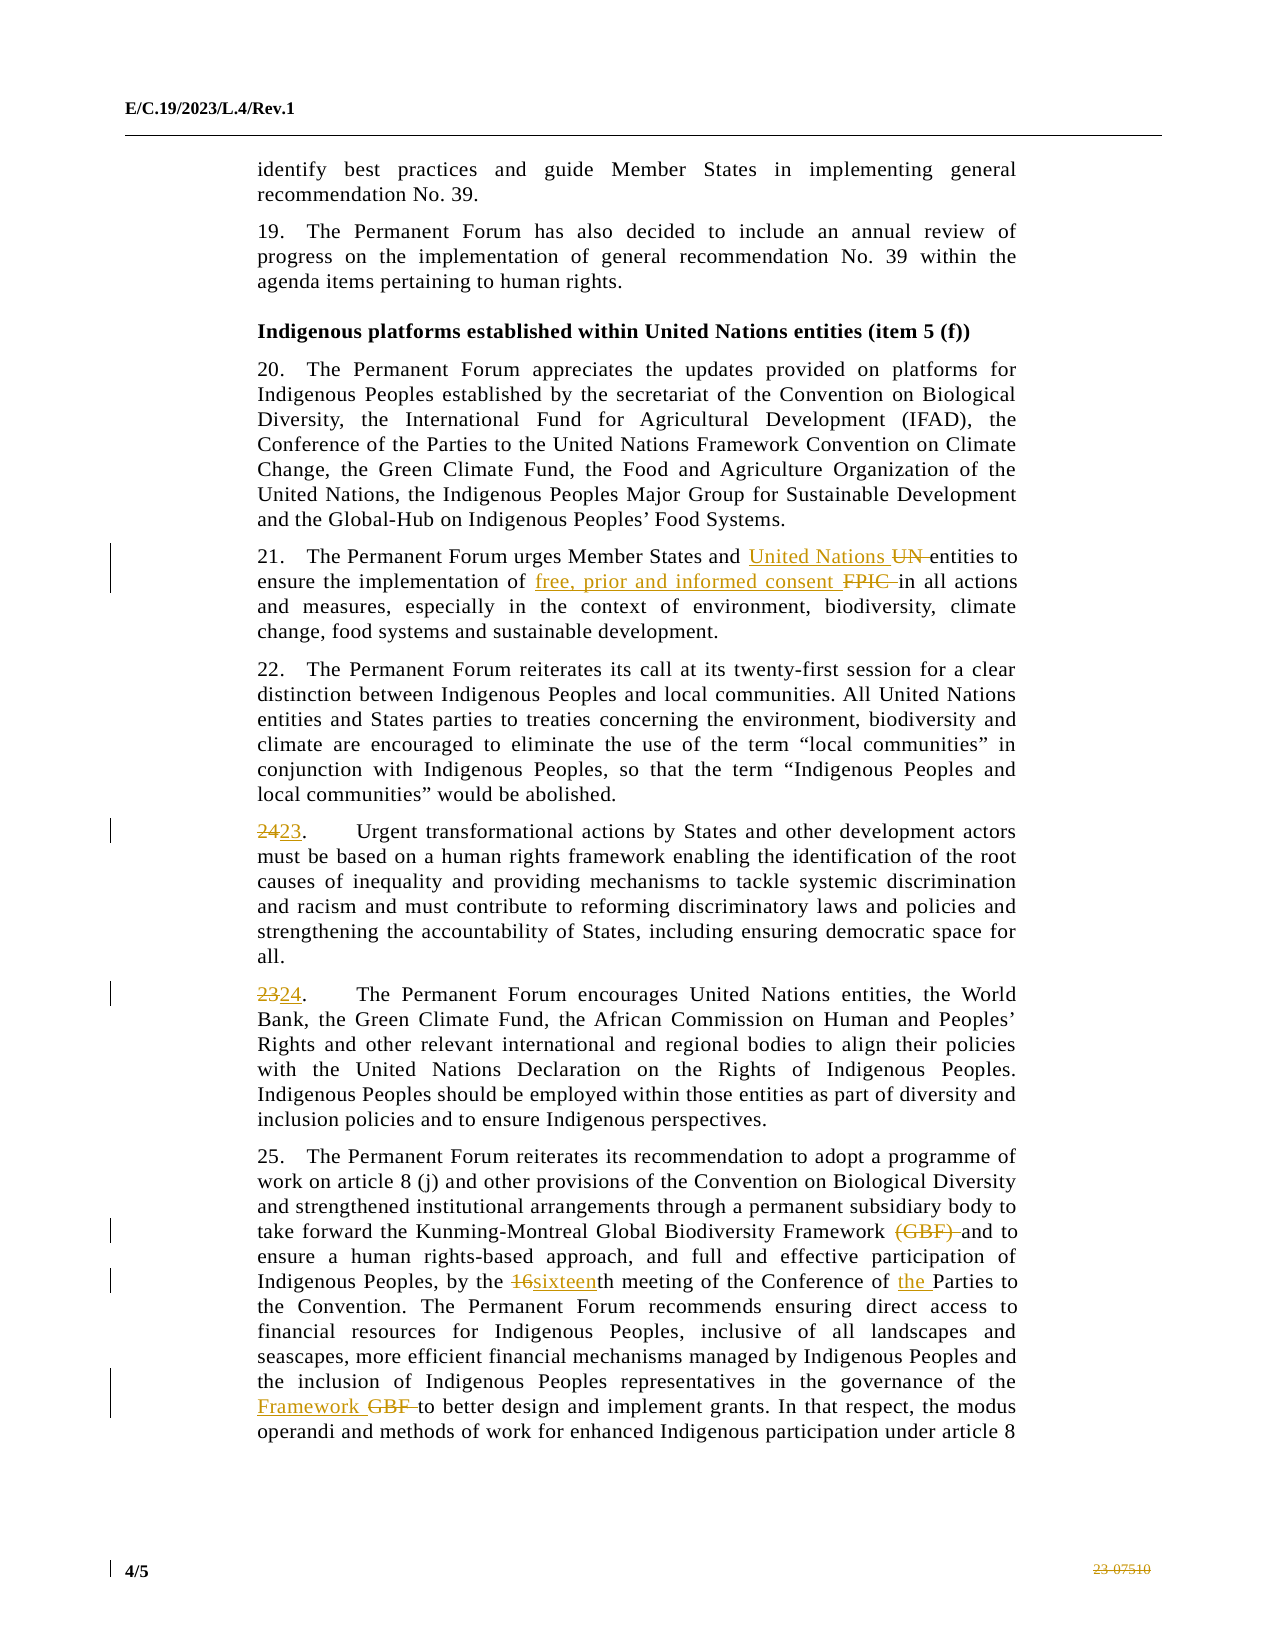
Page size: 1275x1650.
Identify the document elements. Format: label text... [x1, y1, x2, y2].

text . The Permanent Forum encourages United Nations entities, the World Bank, the Green Climate Fund, the African Commission on Human and Peoples’ Rights and other relevant international and regional bodies to align their policies with the United Nations Declaration on the Rights of Indigenous Peoples. Indigenous Peoples should be employed within those entities as part of diversity and inclusion policies and to ensure Indigenous perspectives. [257, 981, 1018, 1131]
text . Urgent transformational actions by States and other development actors must be based on a human rights framework enabling the identification of the root causes of inequality and providing mechanisms to tackle systemic discrimination and racism and must contribute to reforming discriminatory laws and policies and strengthening the accountability of States, including ensuring democratic space for all. [257, 818, 1018, 968]
text Indigenous platforms established within United Nations entities (item 5 (f)) [125, 318, 1019, 343]
text 21. The Permanent Forum urges Member States and entities to ensure the implementation of in all actions and measures, especially in the context of environment, biodiversity, climate change, food systems and sustainable development. [257, 543, 1018, 643]
text 19. The Permanent Forum has also decided to include an annual review of progress on the implementation of general recommendation No. 39 within the agenda items pertaining to human rights. [257, 218, 1018, 293]
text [257, 156, 1018, 206]
text 22. The Permanent Forum reiterates its call at its twenty-first session for a clear distinction between Indigenous Peoples and local communities. All United Nations entities and States parties to treaties concerning the environment, biodiversity and climate are encouraged to eliminate the use of the term “local communities” in conjunction with Indigenous Peoples, so that the term “Indigenous Peoples and local communities” would be abolished. [257, 656, 1018, 806]
text 20. The Permanent Forum appreciates the updates provided on platforms for Indigenous Peoples established by the secretariat of the Convention on Biological Diversity, the International Fund for Agricultural Development (IFAD), the Conference of the Parties to the United Nations Framework Convention on Climate Change, the Green Climate Fund, the Food and Agriculture Organization of the United Nations, the Indigenous Peoples Major Group for Sustainable Development and the Global-Hub on Indigenous Peoples’ Food Systems. [257, 356, 1018, 531]
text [257, 1143, 1018, 1443]
